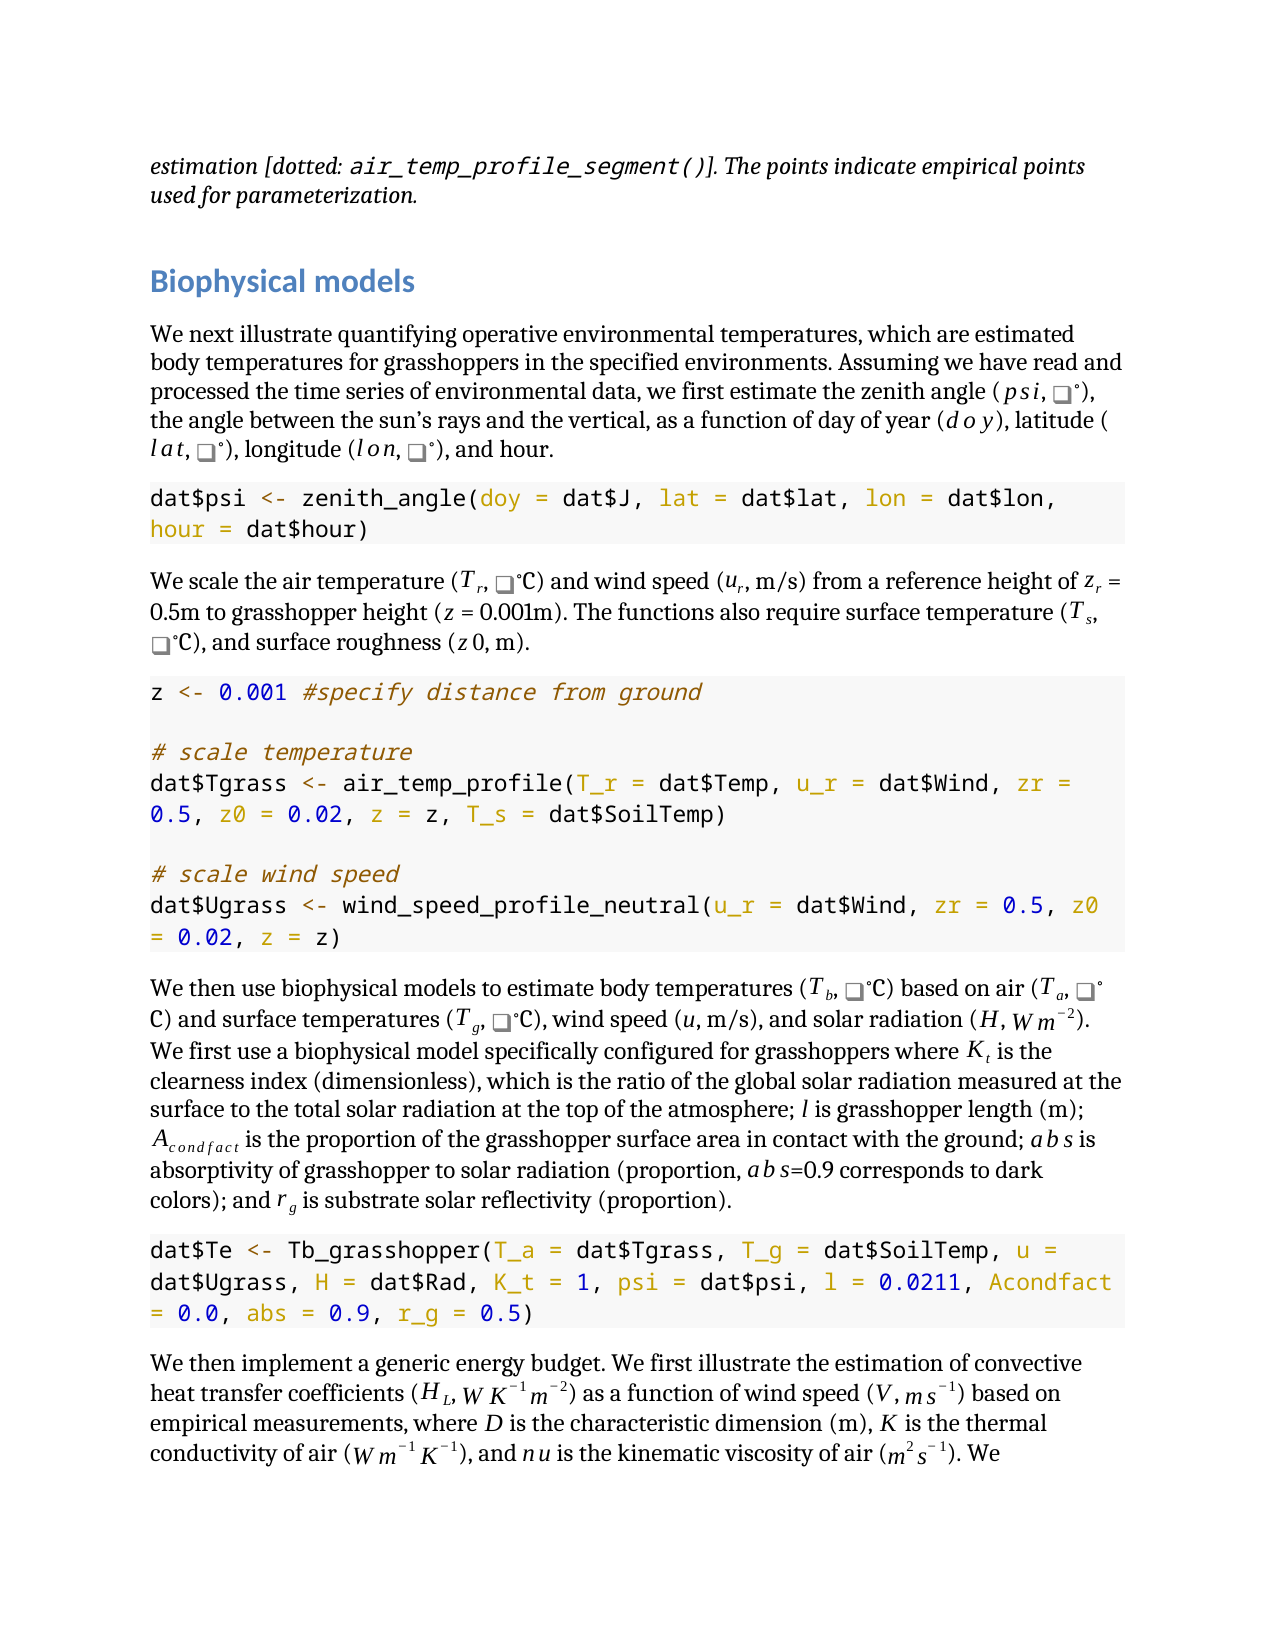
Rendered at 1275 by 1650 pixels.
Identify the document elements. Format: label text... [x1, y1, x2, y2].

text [150, 150, 1125, 210]
subtitle Biophysical models [150, 260, 1125, 301]
text We next illustrate quantifying operative environmental temperatures, which are estimated body temperatures for grasshoppers in the specified environments. Assuming we have read and processed the time series of environmental data, we first estimate the zenith angle (, ), the angle between the sun’s rays and the vertical, as a function of day of year (), latitude (, ), longitude (, ), and hour. [150, 319, 1125, 463]
text dat$psi <- zenith_angle(doy = dat$J, lat = dat$lat, lon = dat$lon, hour = dat$hour) [370, 482, 1125, 544]
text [150, 1349, 1125, 1469]
text We scale the air temperature (, C) and wind speed (, m/s) from a reference height of = 0.5m to grasshopper height ( = 0.001m). The functions also require surface temperature (, C), and surface roughness (, m). [150, 565, 1125, 657]
text z <- 0.001 #specify distance from ground # scale temperature dat$Tgrass <- air_temp_profile(T_r = dat$Temp, u_r = dat$Wind, zr = 0.5, z0 = 0.02, z = z, T_s = dat$SoilTemp) # scale wind speed dat$Ugrass <- wind_speed_profile_neutral(u_r = dat$Wind, zr = 0.5, z0 = 0.02, z = z) [150, 676, 1125, 952]
text We then use biophysical models to estimate body temperatures (, C) based on air (, C) and surface temperatures (, C), wind speed (, m/s), and solar radiation (, ). We first use a biophysical model specifically configured for grasshoppers where is the clearness index (dimensionless), which is the ratio of the global solar radiation measured at the surface to the total solar radiation at the top of the atmosphere; is grasshopper length (m); is the proportion of the grasshopper surface area in contact with the ground; is absorptivity of grasshopper to solar radiation (proportion, =0.9 corresponds to dark colors); and is substrate solar reflectivity (proportion). [150, 973, 1125, 1216]
text dat$Te <- Tb_grasshopper(T_a = dat$Tgrass, T_g = dat$SoilTemp, u = dat$Ugrass, H = dat$Rad, K_t = 1, psi = dat$psi, l = 0.0211, Acondfact = 0.0, abs = 0.9, r_g = 0.5) [535, 1234, 1125, 1328]
